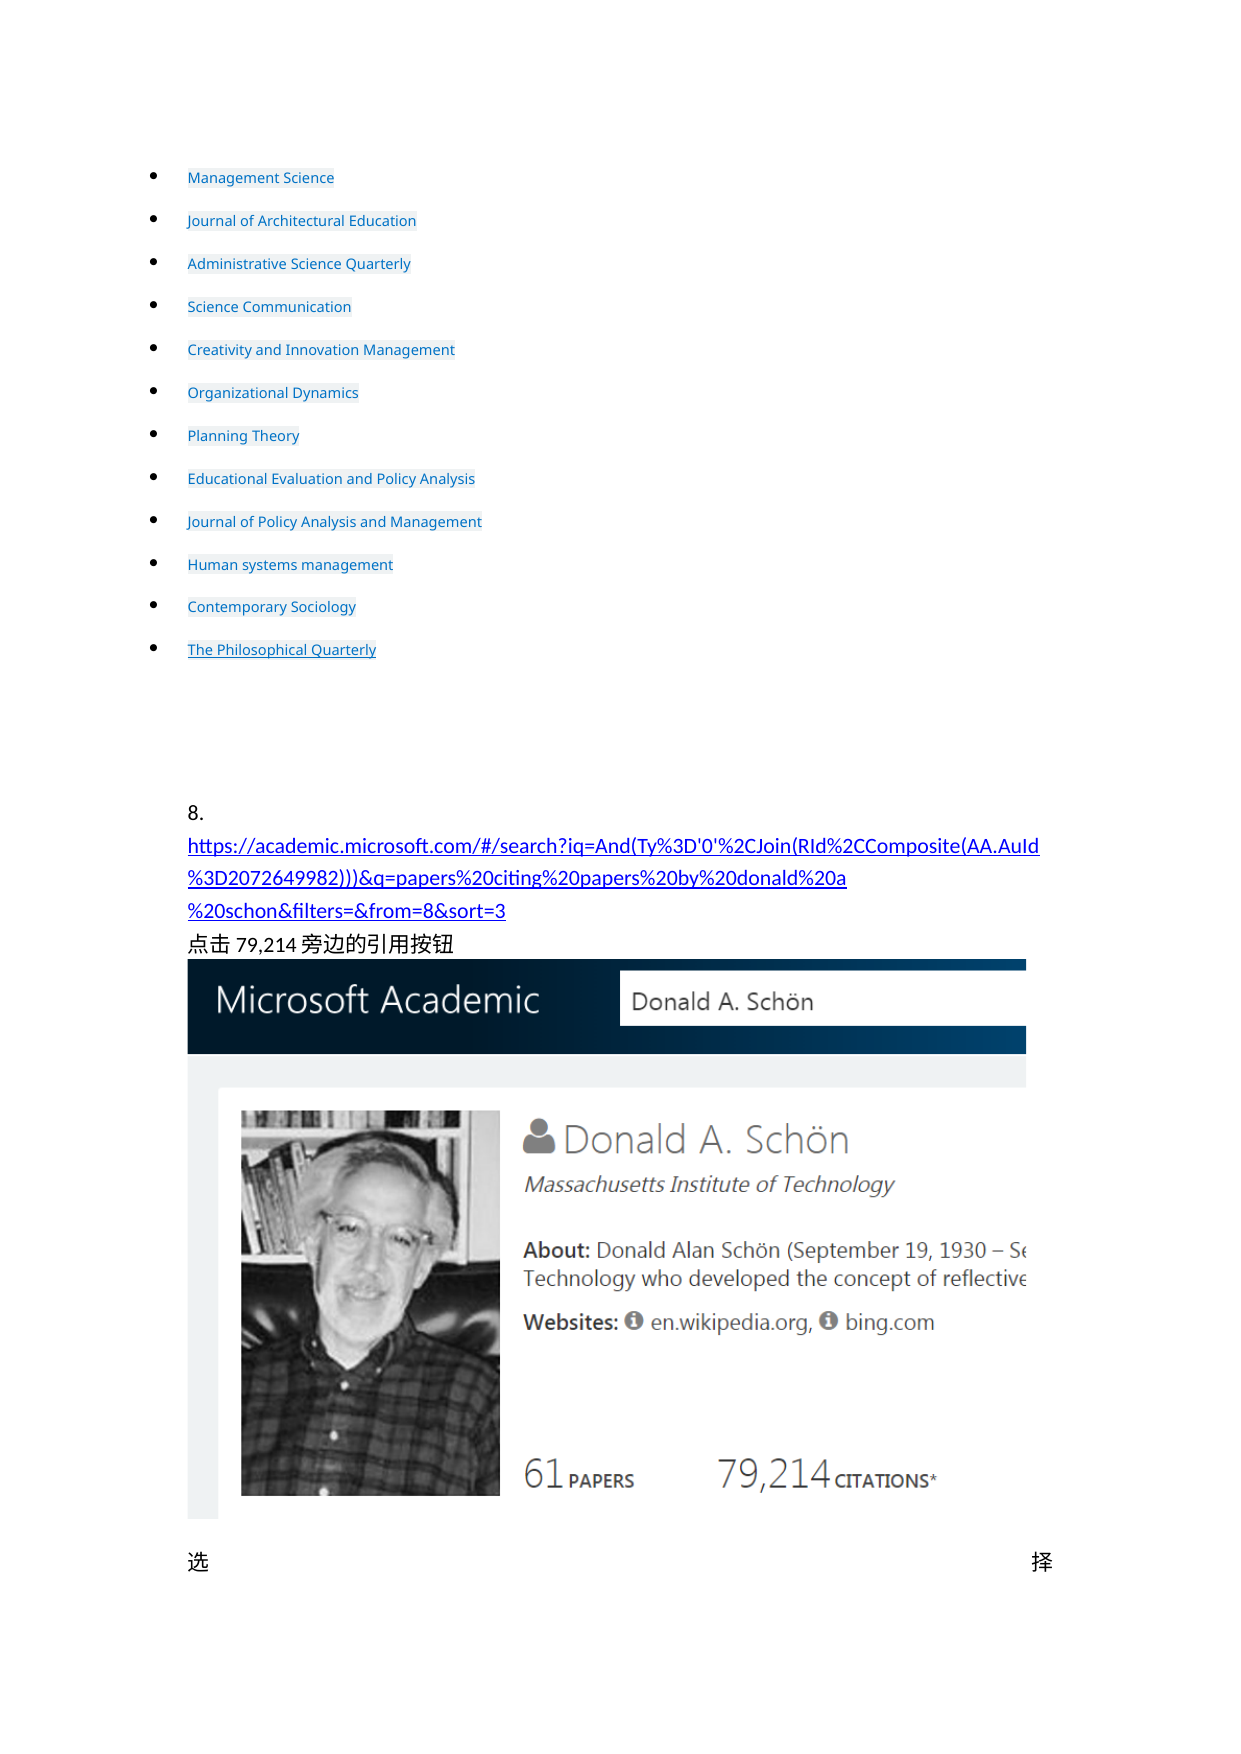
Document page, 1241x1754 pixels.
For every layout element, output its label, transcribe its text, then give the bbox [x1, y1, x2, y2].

picture [187, 959, 1027, 1519]
text 点击79,214旁边的引用按钮 [187, 927, 1053, 959]
text 选择 [187, 1544, 1053, 1577]
list Educational Evaluation and Policy Analysis [150, 462, 1053, 495]
list The Philosophical Quarterly [150, 634, 1053, 667]
list Organizational Dynamics [150, 377, 1053, 409]
list Human systems management [150, 548, 1053, 581]
list Contemporary Sociology [150, 591, 1053, 624]
list Creativity and Innovation Management [150, 334, 1053, 366]
list Science Communication [150, 291, 1053, 323]
text https://academic.microsoft.com/#/search?iq=And(Ty%3D'0'%2CJoin(RId%2CComposite(AA.AuId%3D2072649982)))&q=papers%20citing%20papers%20by%20donald%20a%20schon&filters=&from=8&sort=3 [187, 829, 1053, 927]
list Management Science [150, 162, 1053, 194]
list Journal of Architectural Education [150, 205, 1053, 237]
text 8. [187, 797, 1053, 829]
list Journal of Policy Analysis and Management [150, 505, 1053, 538]
list Planning Theory [150, 419, 1053, 452]
list Administrative Science Quarterly [150, 248, 1053, 280]
